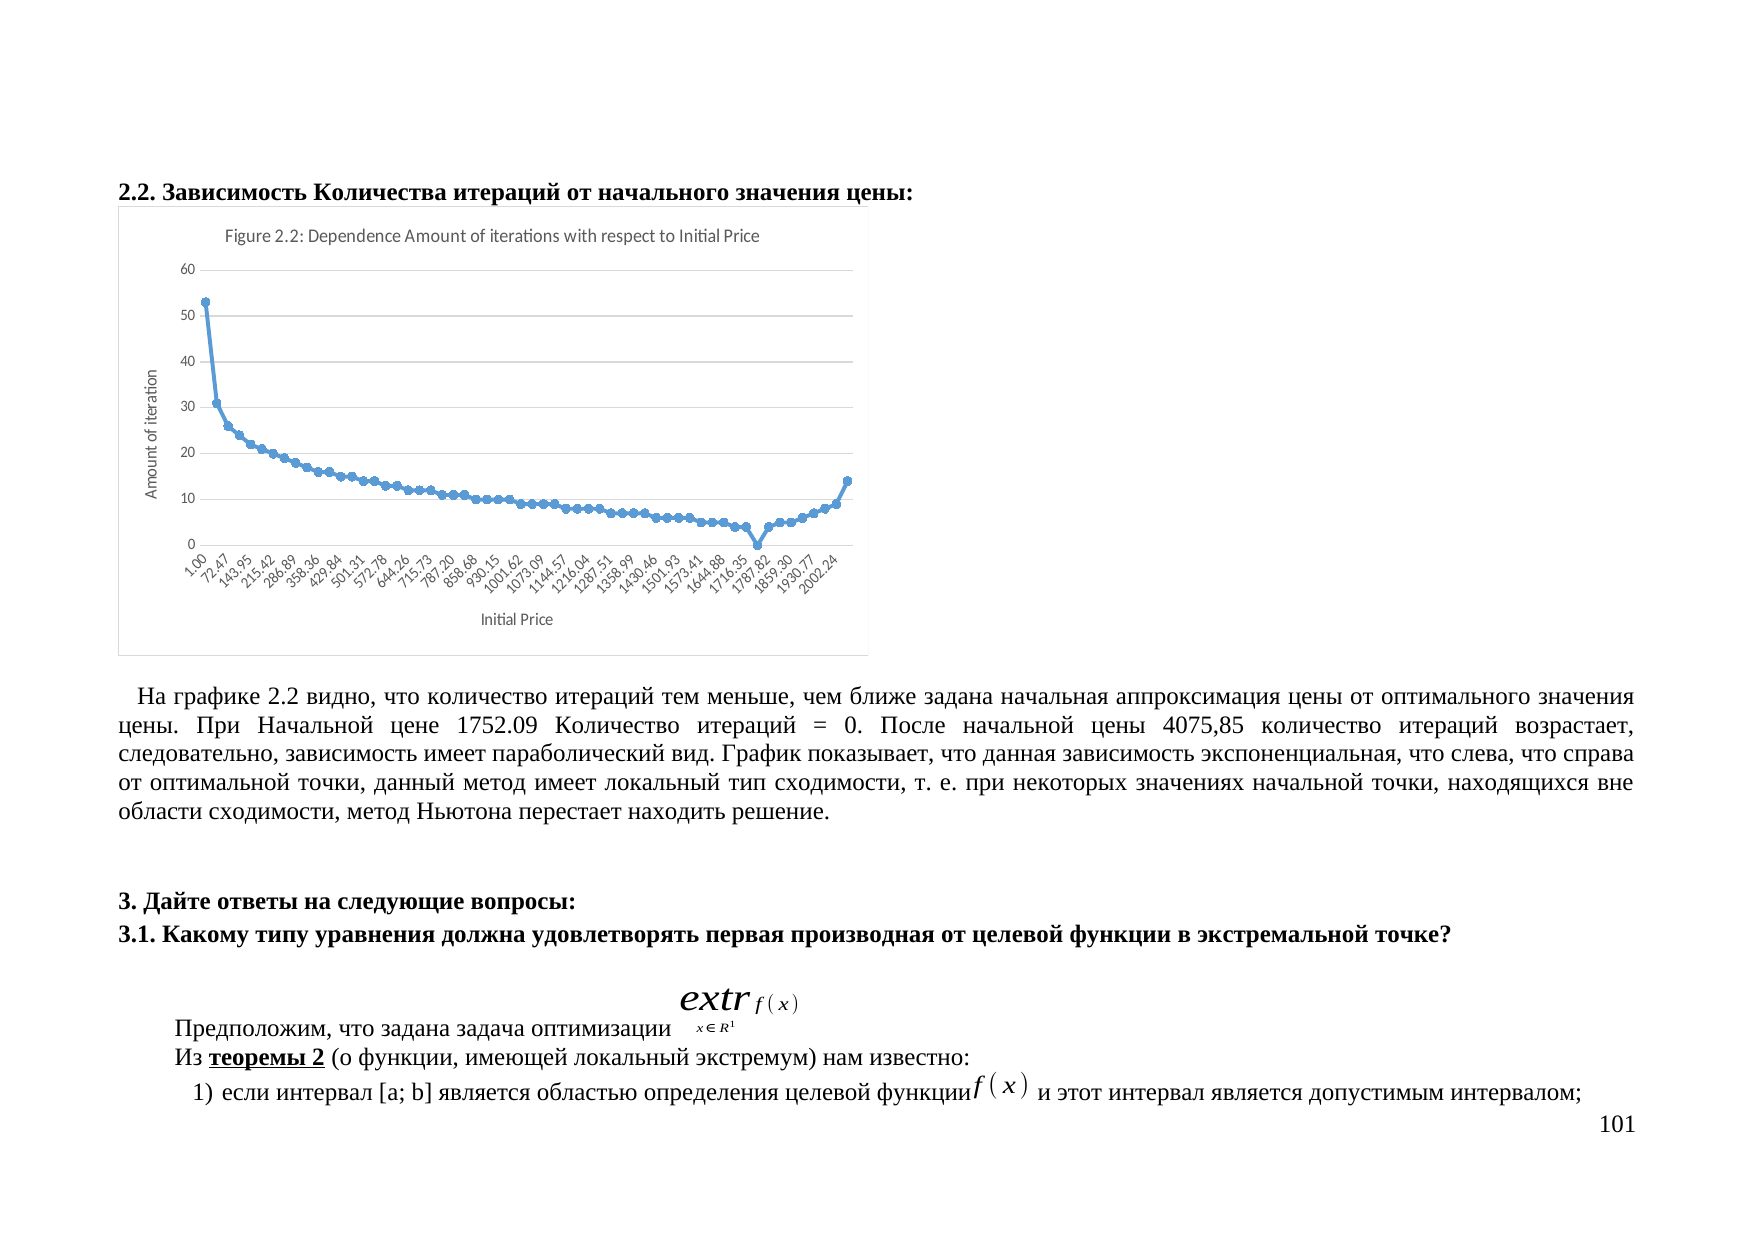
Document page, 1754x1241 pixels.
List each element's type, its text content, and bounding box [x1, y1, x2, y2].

list если интервал [a; b] является областью определения целевой функции и этот интервал является допустимым интервалом; [192, 1070, 1636, 1106]
subtitle 2.2. Зависимость Количества итераций от начального значения цены: [118, 177, 1636, 206]
text На графике 2.2 видно, что количество итераций тем меньше, чем ближе задана начальная аппроксимация цены от оптимального значения цены. При Начальной цене 1752.09 Количество итераций = 0. После начальной цены 4075,85 количество итераций возрастает, следовательно, зависимость имеет параболический вид. График показывает, что данная зависимость экспоненциальная, что слева, что справа от оптимальной точки, данный метод имеет локальный тип сходимости, т. е. при некоторых значениях начальной точки, находящихся вне области сходимости, метод Ньютона перестает находить решение. [118, 681, 1636, 825]
text Предположим, что задана задача оптимизации [174, 977, 1636, 1042]
text Из теоремы 2 (о функции, имеющей локальный экстремум) нам известно: [174, 1042, 1636, 1070]
subtitle 3. Дайте ответы на следующие вопросы: [118, 886, 1636, 915]
subtitle 3.1. Какому типу уравнения должна удовлетворять первая производная от целевой функции в экстремальной точке? [118, 919, 1636, 948]
